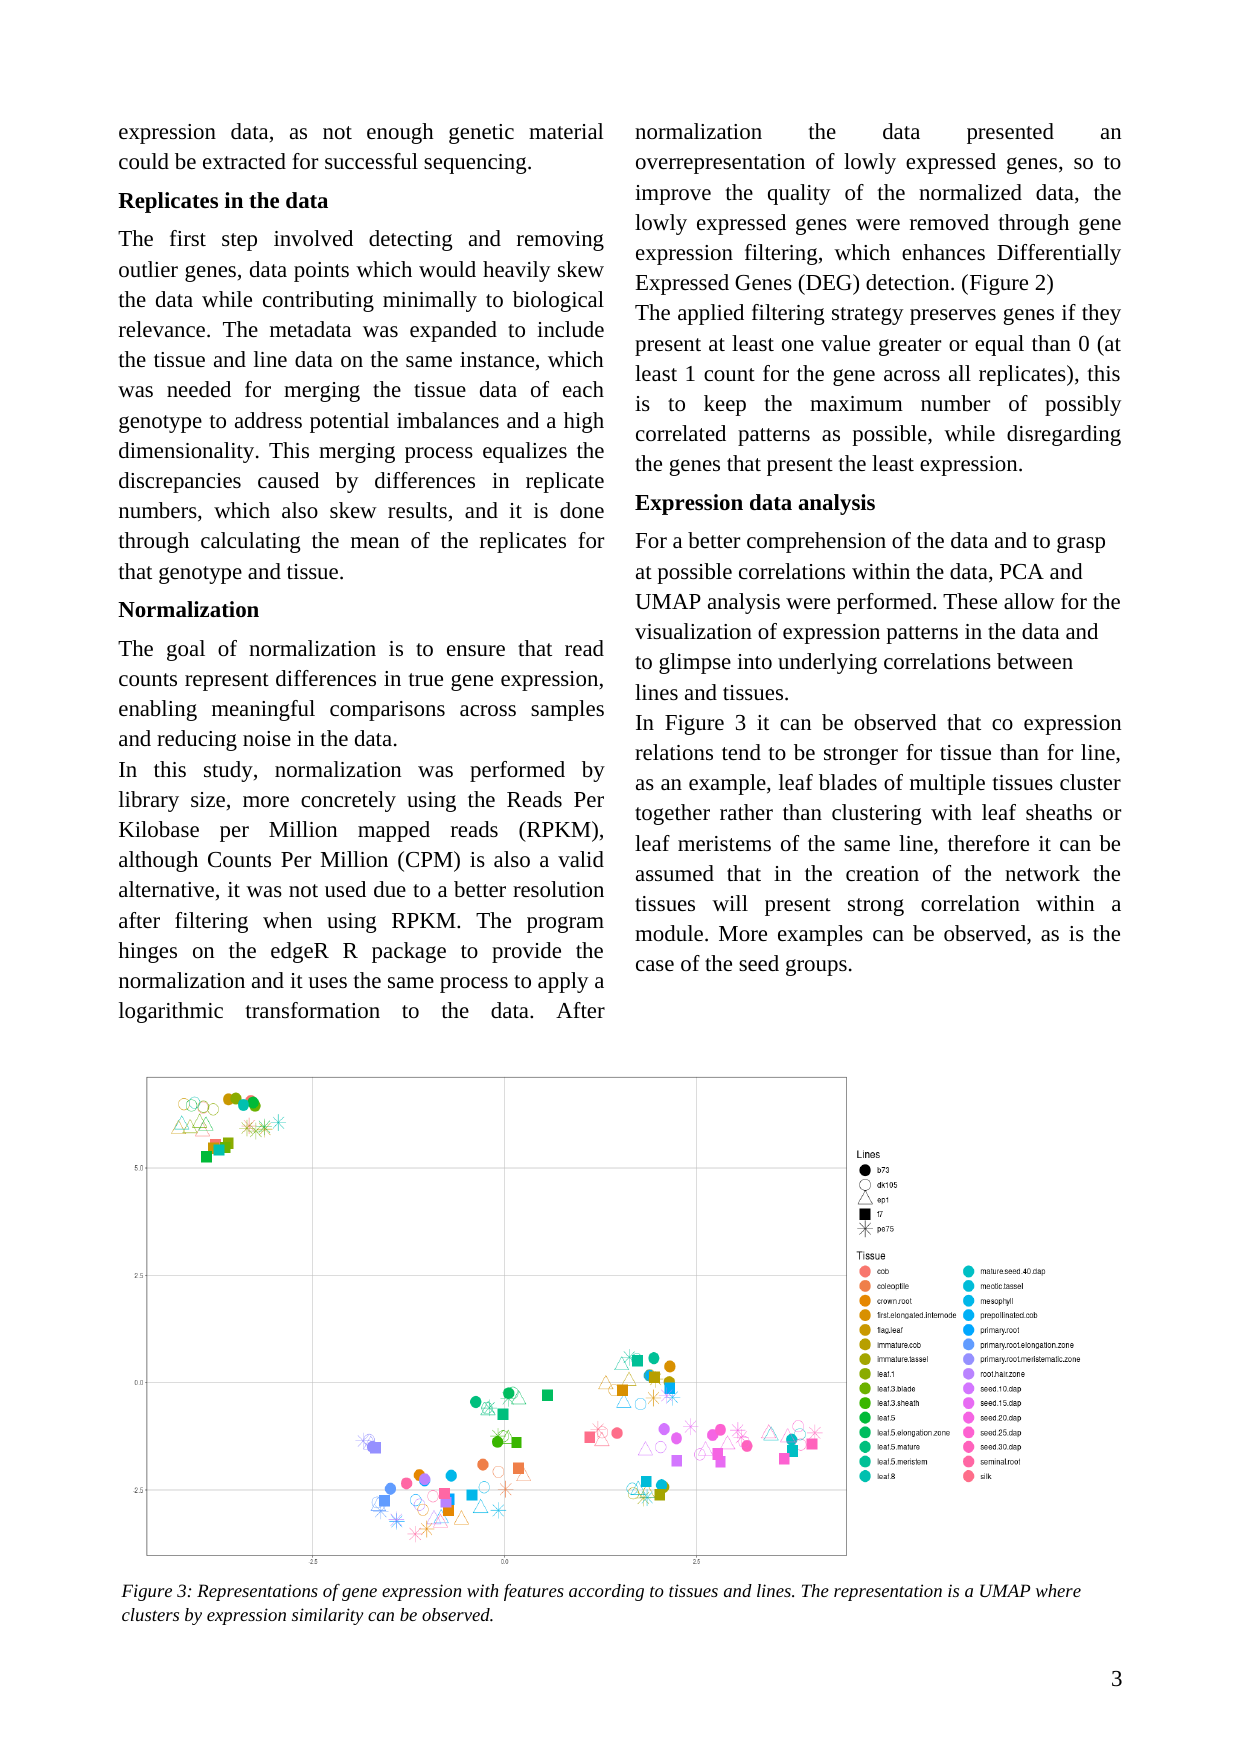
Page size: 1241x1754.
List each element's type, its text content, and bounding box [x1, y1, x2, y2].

text The applied filtering strategy preserves genes if they present at least one value greater or equal than 0 (at least 1 count for the gene across all replicates), this is to keep the maximum number of possibly correlated patterns as possible, while disregarding the genes that present the least expression. [635, 299, 1122, 477]
text For a better comprehension of the data and to grasp at possible correlations within the data, PCA and UMAP analysis were performed. These allow for the visualization of expression patterns in the data and to glimpse into underlying correlations between lines and tissues. [635, 527, 1122, 705]
subtitle Normalization [118, 596, 605, 623]
text In this study, normalization was performed by library size, more concretely using the Reads Per Kilobase per Million mapped reads (RPKM), although Counts Per Million (CPM) is also a valid alternative, it was not used due to a better resolution after filtering when using RPKM. The program hinges on the edgeR R package to provide the normalization and it uses the same process to apply a logarithmic transformation to the data. After normalization the data presented an overrepresentation of lowly expressed genes, so to improve the quality of the normalized data, the lowly expressed genes were removed through gene expression filtering, which enhances Differentially Expressed Genes (DEG) detection. (Figure 2) [635, 118, 1122, 296]
subtitle Expression data analysis [635, 489, 1122, 515]
text In this study, normalization was performed by library size, more concretely using the Reads Per Kilobase per Million mapped reads (RPKM), although Counts Per Million (CPM) is also a valid alternative, it was not used due to a better resolution after filtering when using RPKM. The program hinges on the edgeR R package to provide the normalization and it uses the same process to apply a logarithmic transformation to the data. After normalization the data presented an overrepresentation of lowly expressed genes, so to improve the quality of the normalized data, the lowly expressed genes were removed through gene expression filtering, which enhances Differentially Expressed Genes (DEG) detection. (Figure 2) [118, 756, 605, 1024]
text The goal of normalization is to ensure that read counts represent differences in true gene expression, enabling meaningful comparisons across samples and reducing noise in the data. [118, 635, 605, 752]
picture [121, 1061, 1087, 1577]
text In Figure 3 it can be observed that co expression relations tend to be stronger for tissue than for line, as an example, leaf blades of multiple tissues cluster together rather than clustering with leaf sheaths or leaf meristems of the same line, therefore it can be assumed that in the creation of the network the tissues will present strong correlation within a module. More examples can be observed, as is the case of the seed groups. [635, 709, 1122, 977]
text The first step involved detecting and removing outlier genes, data points which would heavily skew the data while contributing minimally to biological relevance. The metadata was expanded to include the tissue and line data on the same instance, which was needed for merging the tissue data of each genotype to address potential imbalances and a high dimensionality. This merging process equalizes the discrepancies caused by differences in replicate numbers, which also skew results, and it is done through calculating the mean of the replicates for that genotype and tissue. [118, 225, 605, 584]
subtitle Replicates in the data [118, 187, 605, 213]
